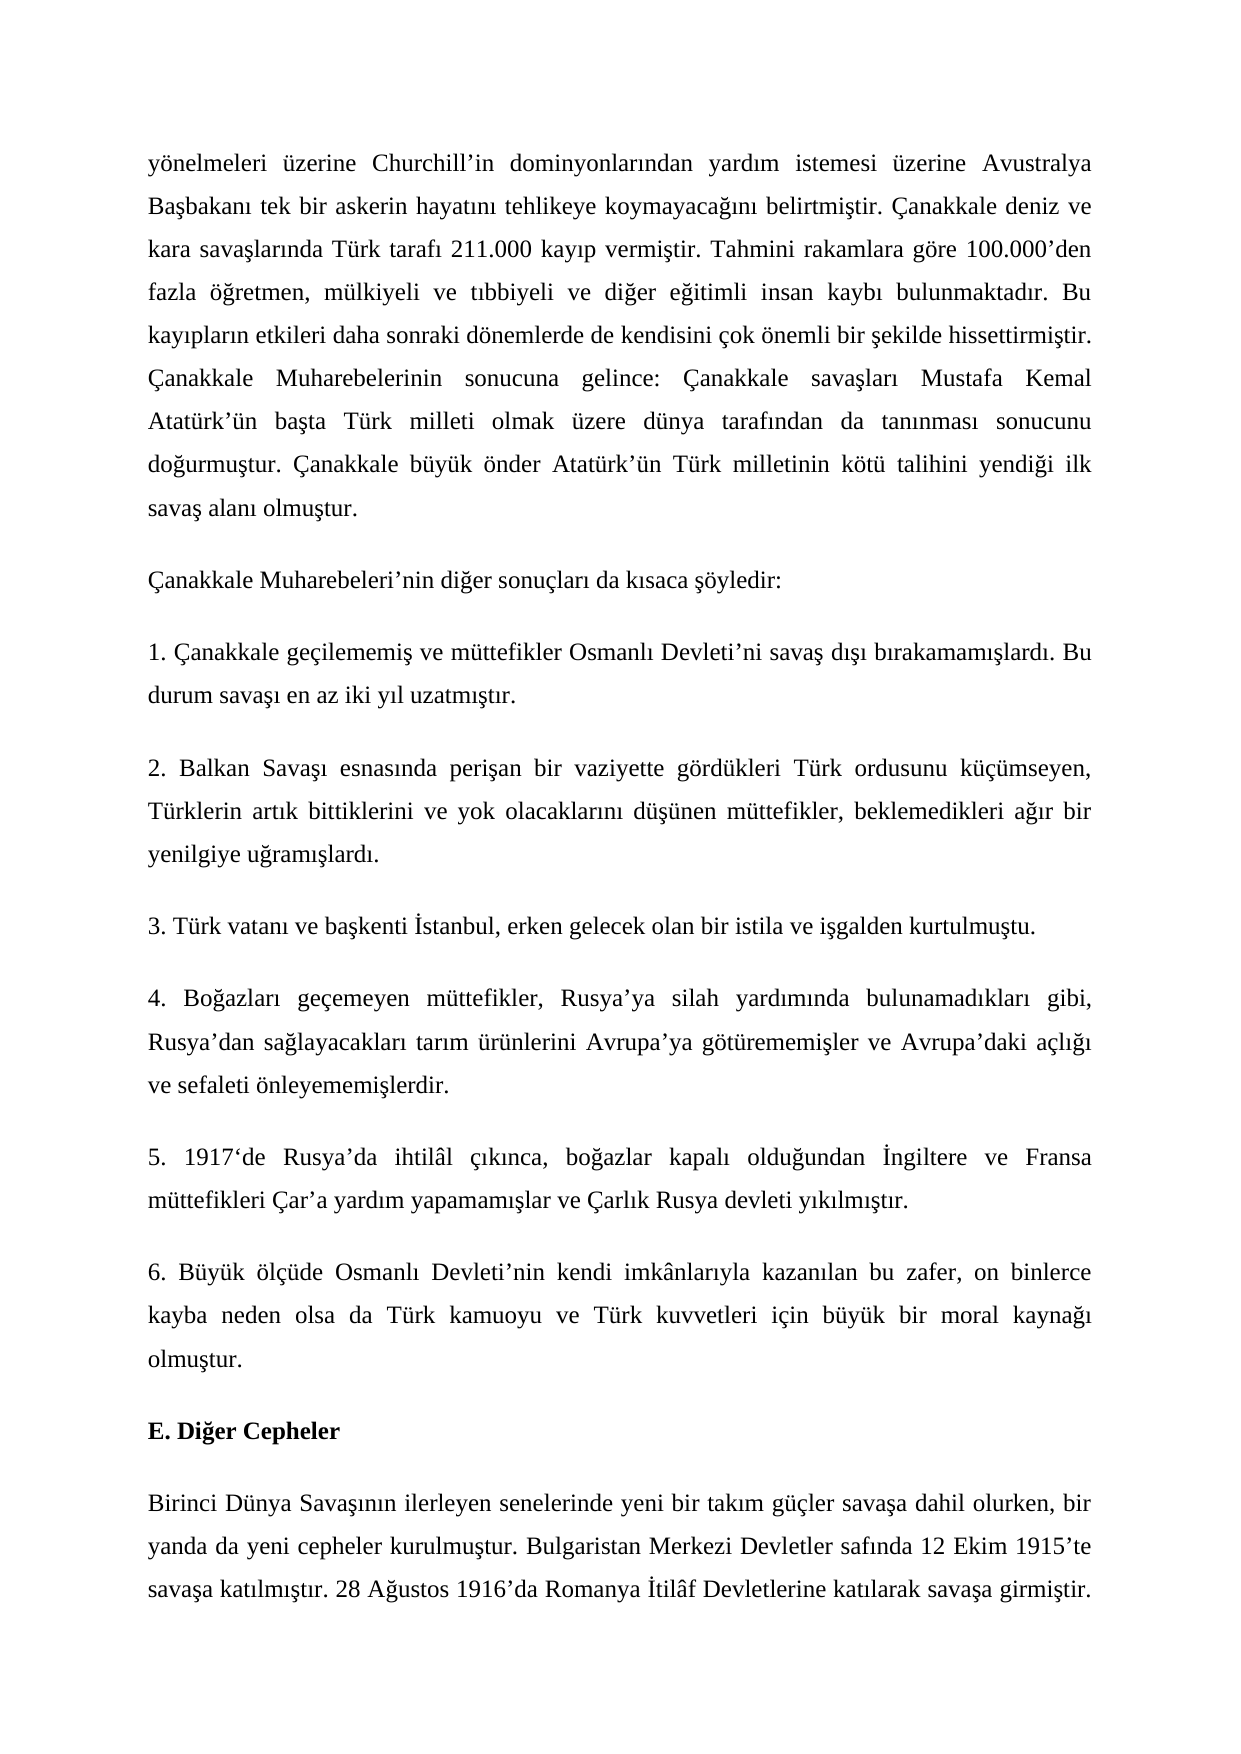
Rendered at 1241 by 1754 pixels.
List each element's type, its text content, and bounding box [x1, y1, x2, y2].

text 6. Büyük ölçüde Osmanlı Devleti’nin kendi imkânlarıyla kazanılan bu zafer, on binlerce kayba neden olsa da Türk kamuoyu ve Türk kuvvetleri için büyük bir moral kaynağı olmuştur. [148, 1257, 1093, 1372]
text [148, 148, 1093, 521]
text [148, 1488, 1093, 1603]
text 4. Boğazları geçemeyen müttefikler, Rusya’ya silah yardımında bulunamadıkları gibi, Rusya’dan sağlayacakları tarım ürünlerini Avrupa’ya götürememişler ve Avrupa’daki açlığı ve sefaleti önleyememişlerdir. [148, 983, 1093, 1098]
text Çanakkale Muharebeleri’nin diğer sonuçları da kısaca şöyledir: [148, 565, 1093, 594]
text 3. Türk vatanı ve başkenti İstanbul, erken gelecek olan bir istila ve işgalden kurtulmuştu. [148, 911, 1093, 940]
text E. Diğer Cepheler [148, 1416, 1093, 1445]
text 5. 1917‘de Rusya’da ihtilâl çıkınca, boğazlar kapalı olduğundan İngiltere ve Fransa müttefikleri Çar’a yardım yapamamışlar ve Çarlık Rusya devleti yıkılmıştır. [148, 1142, 1093, 1214]
text 2. Balkan Savaşı esnasında perişan bir vaziyette gördükleri Türk ordusunu küçümseyen, Türklerin artık bittiklerini ve yok olacaklarını düşünen müttefikler, beklemedikleri ağır bir yenilgiye uğramışlardı. [148, 753, 1093, 868]
text 1. Çanakkale geçilememiş ve müttefikler Osmanlı Devleti’ni savaş dışı bırakamamışlardı. Bu durum savaşı en az iki yıl uzatmıştır. [148, 637, 1093, 709]
